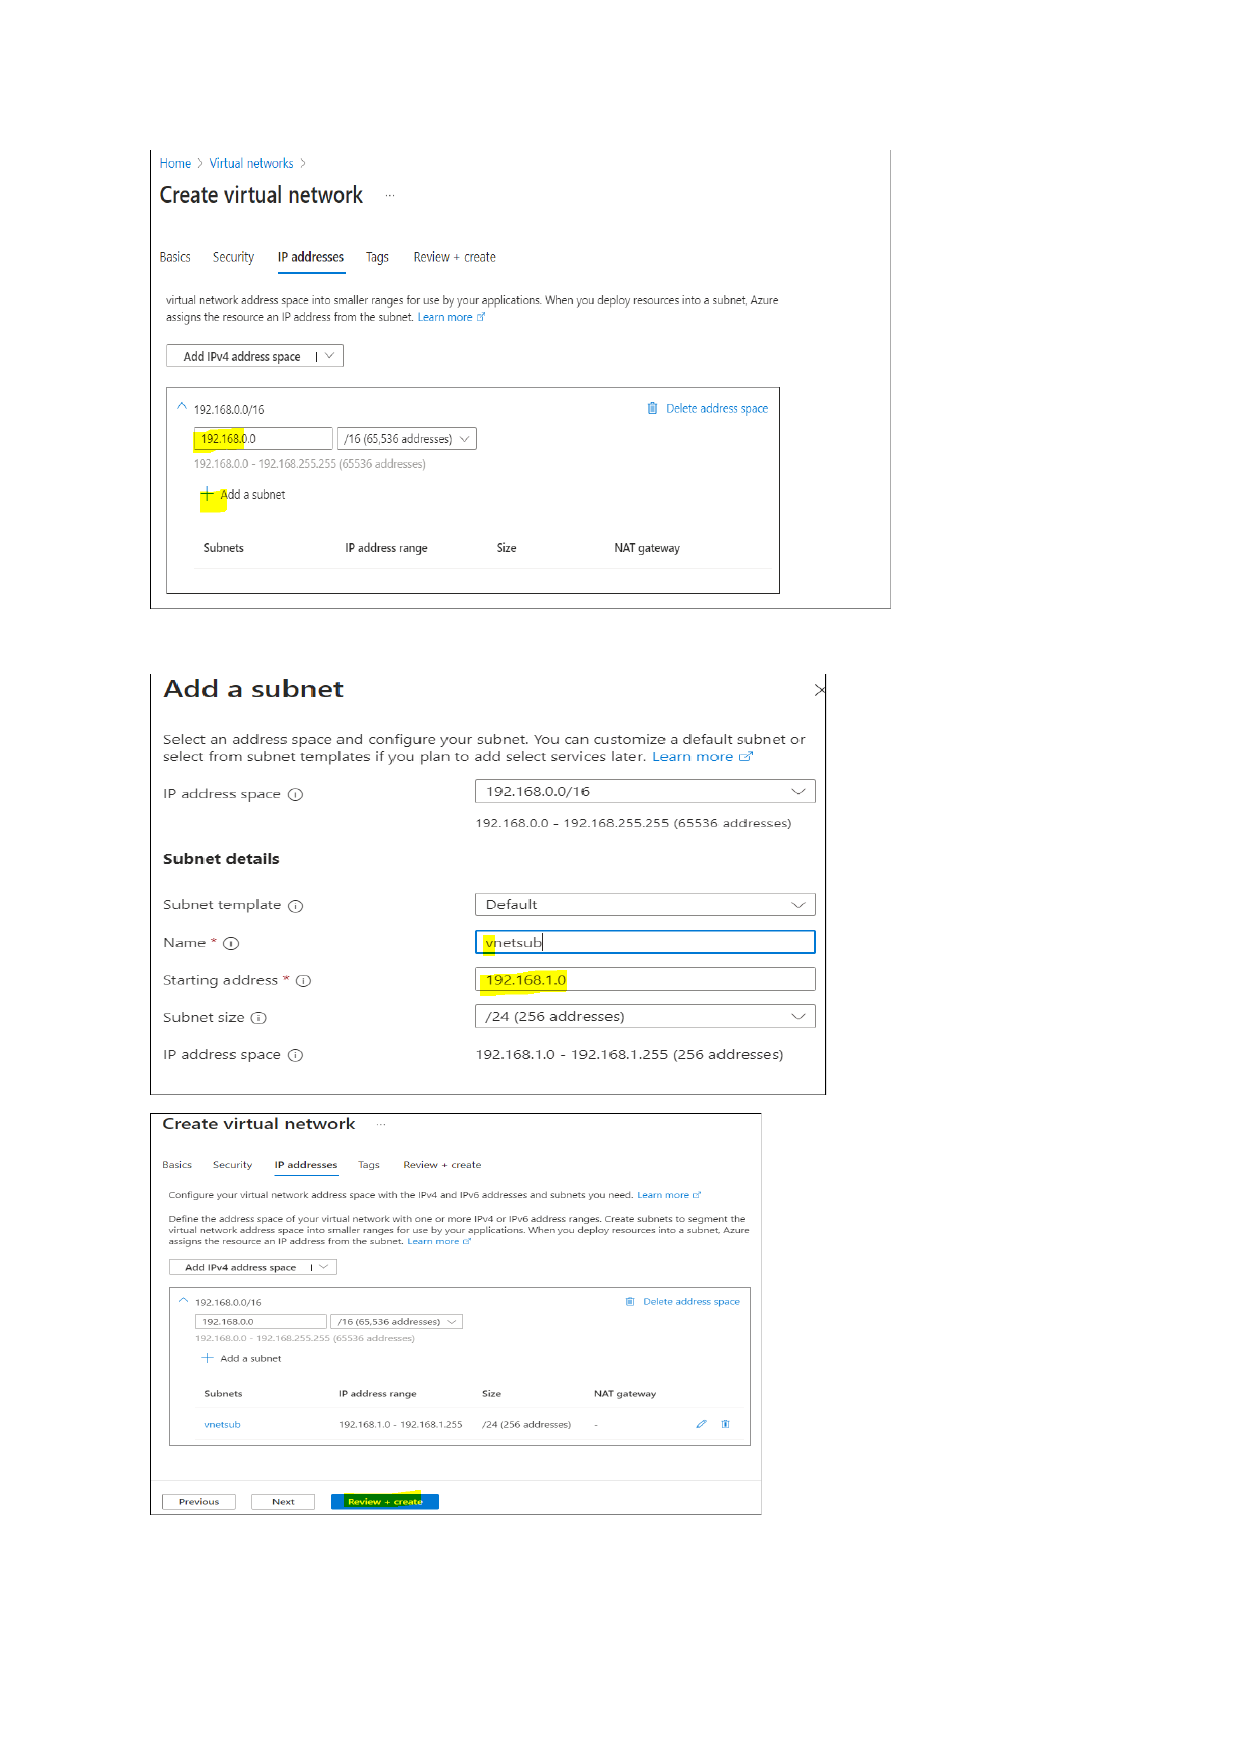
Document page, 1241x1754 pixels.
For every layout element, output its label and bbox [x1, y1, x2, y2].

picture [150, 674, 827, 1095]
picture [150, 1113, 762, 1515]
picture [150, 150, 891, 609]
